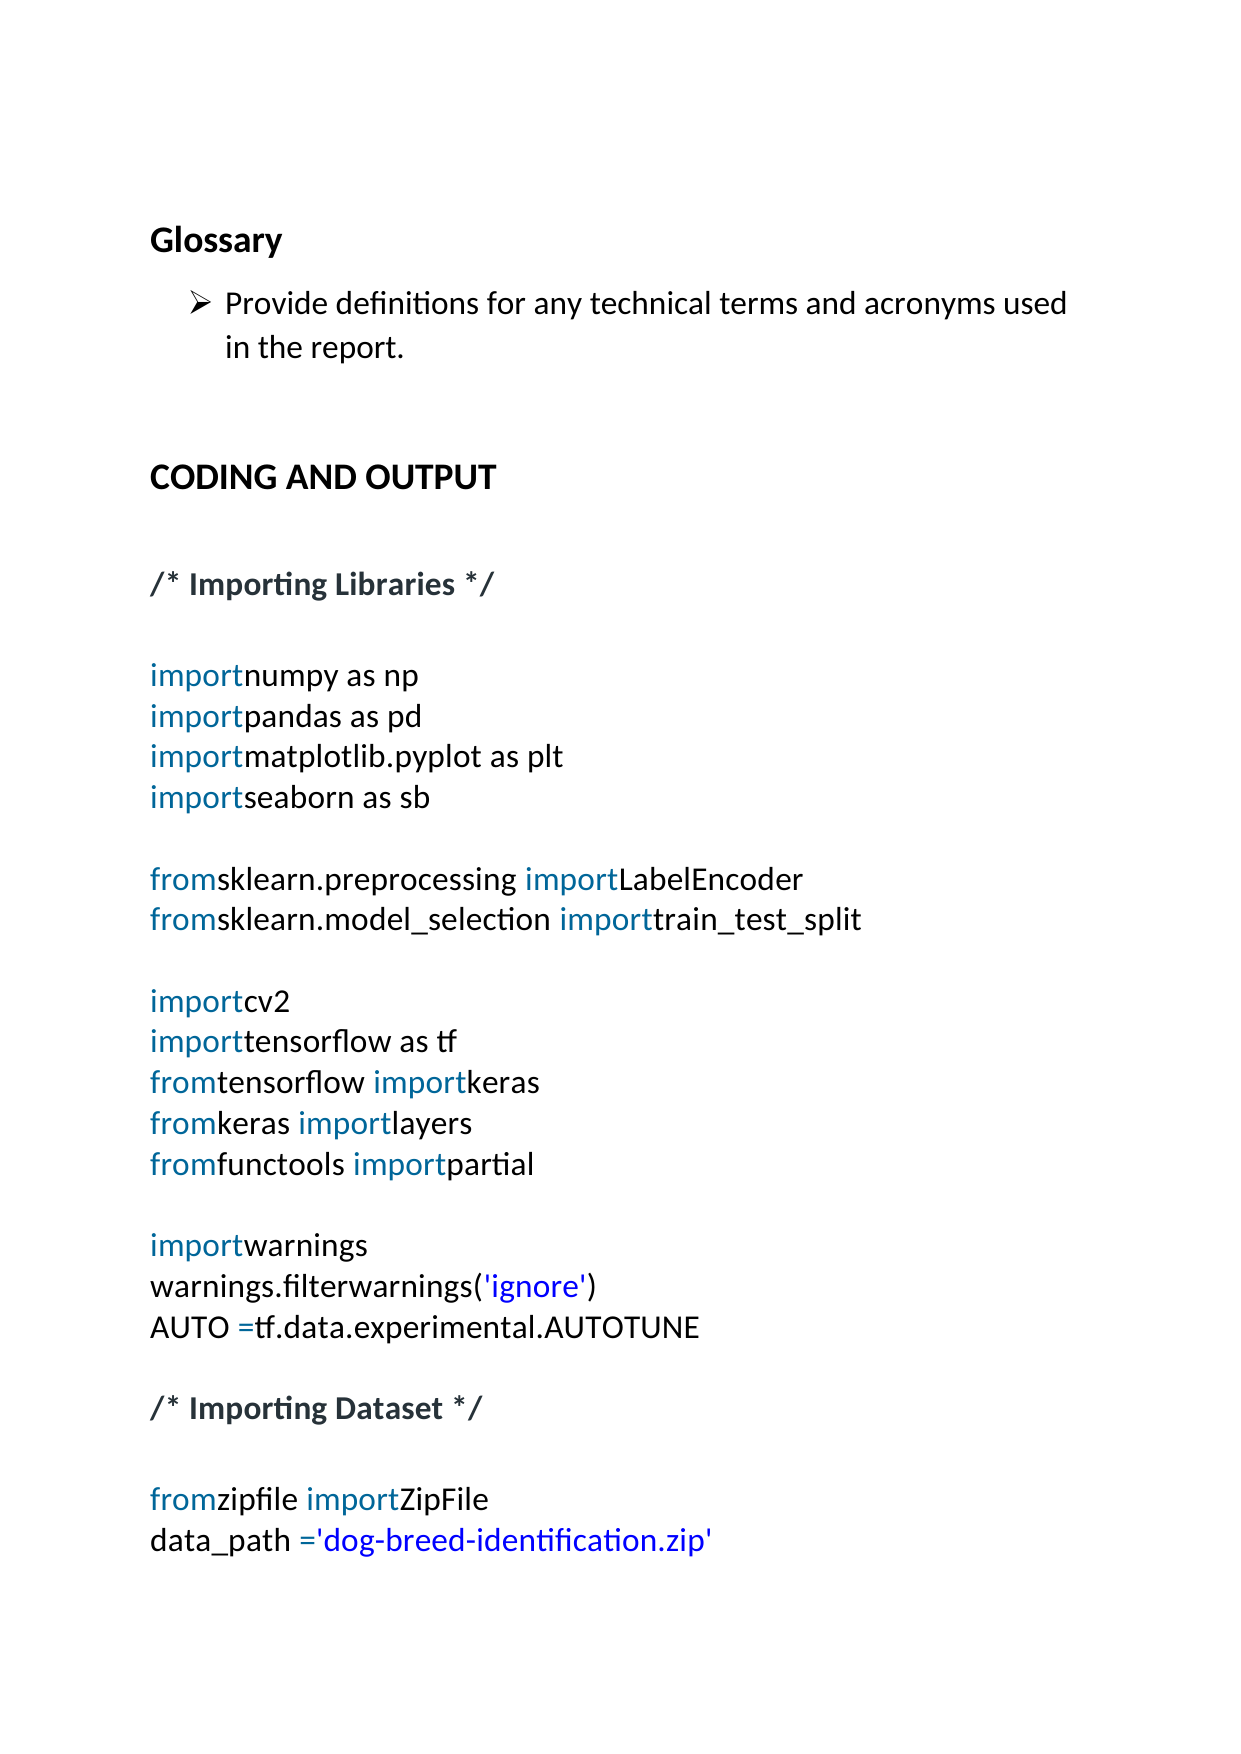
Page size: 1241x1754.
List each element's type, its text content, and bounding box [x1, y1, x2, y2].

text importmatplotlib.pyplot as plt [150, 735, 1090, 776]
text fromkeras importlayers [150, 1102, 1090, 1143]
text importwarnings [150, 1224, 1090, 1265]
text CODING AND OUTPUT [150, 453, 1090, 499]
text warnings.filterwarnings('ignore') [150, 1265, 1090, 1306]
text data_path ='dog-breed-identification.zip' [150, 1519, 1090, 1559]
text fromsklearn.preprocessing importLabelEncoder [150, 858, 1090, 898]
list Provide definitions for any technical terms and acronyms used in the report. [187, 282, 1090, 367]
text Glossary [150, 216, 1090, 262]
text fromsklearn.model_selection importtrain_test_split [150, 898, 1090, 939]
text importpandas as pd [150, 695, 1090, 735]
text fromfunctools importpartial [150, 1143, 1090, 1183]
subtitle /* Importing Dataset */ [150, 1387, 1090, 1428]
text importnumpy as np [150, 654, 1090, 695]
text importcv2 [150, 980, 1090, 1021]
text fromzipfile importZipFile [150, 1478, 1090, 1519]
text AUTO =tf.data.experimental.AUTOTUNE [150, 1306, 1090, 1346]
subtitle /* Importing Libraries */ [150, 563, 1090, 604]
text importseaborn as sb [150, 776, 1090, 817]
text importtensorflow as tf [150, 1021, 1090, 1061]
text fromtensorflow importkeras [150, 1061, 1090, 1102]
